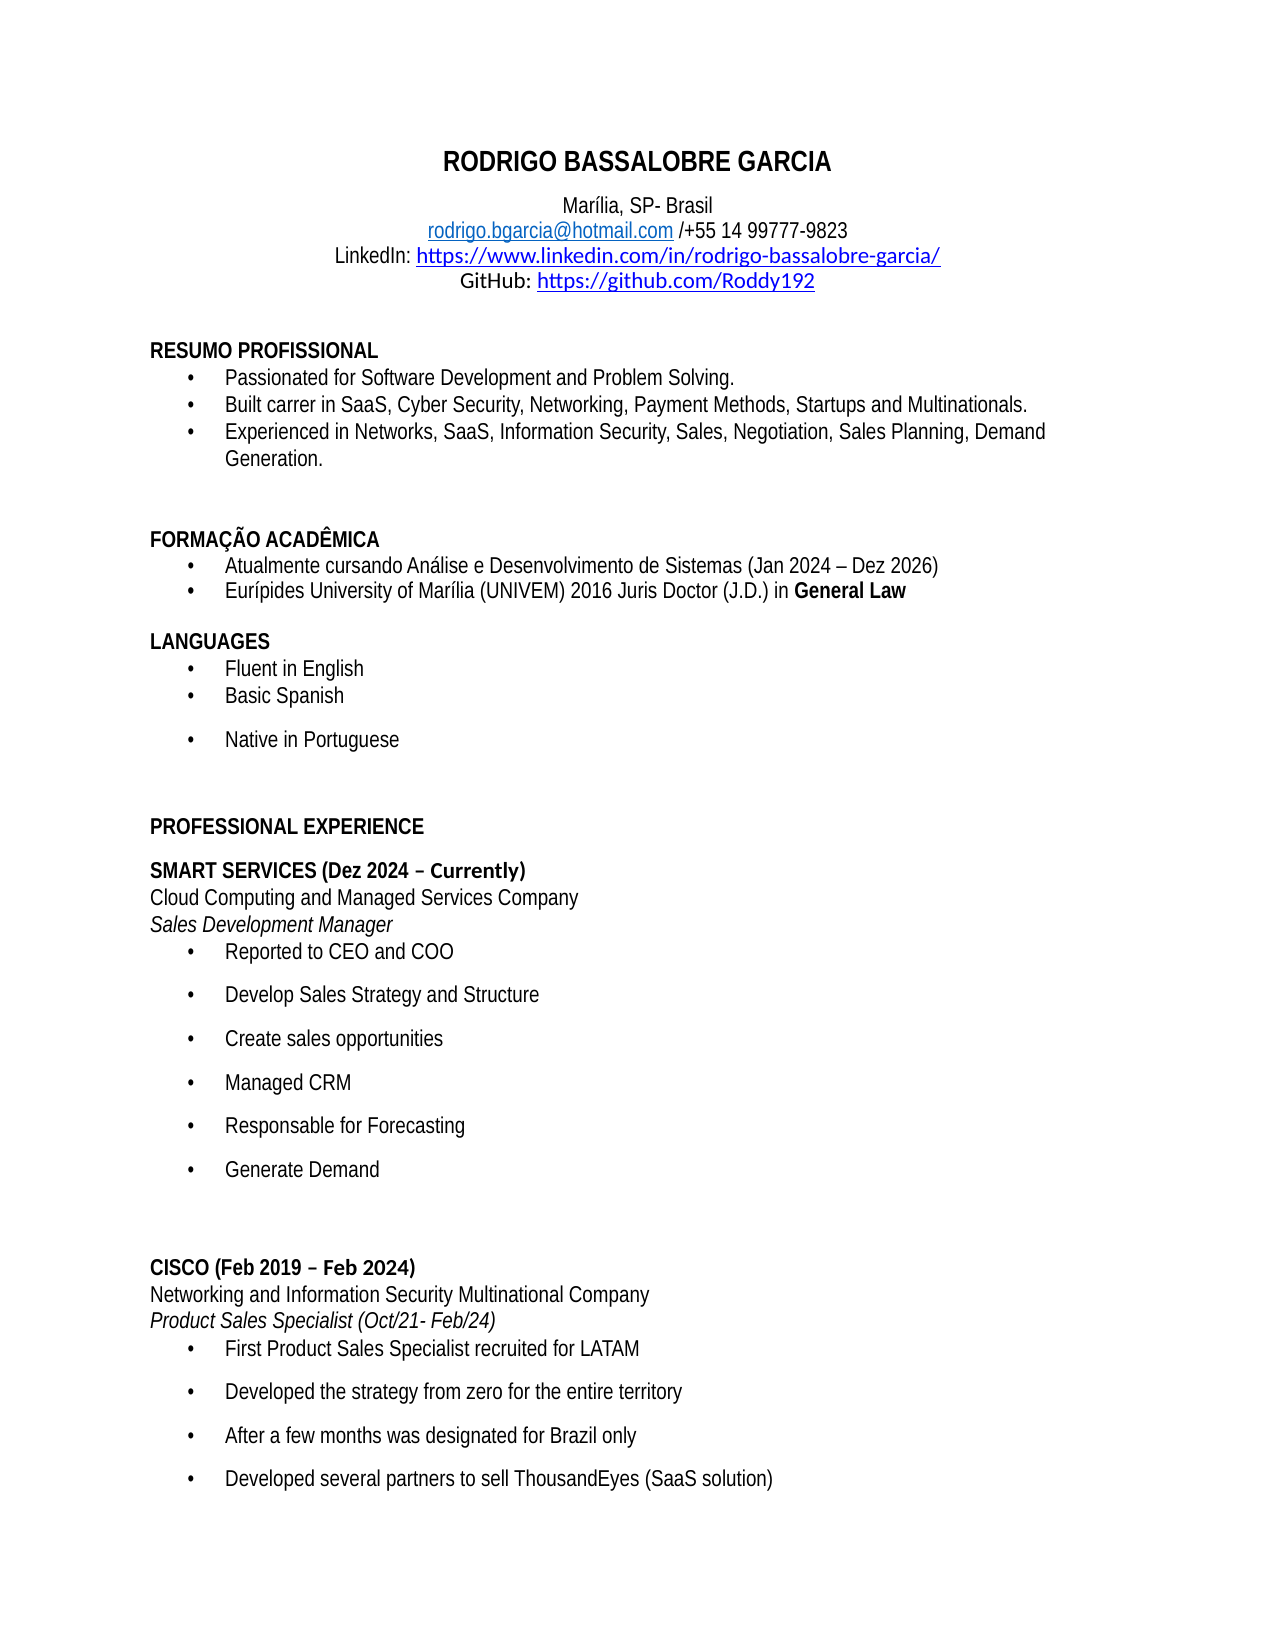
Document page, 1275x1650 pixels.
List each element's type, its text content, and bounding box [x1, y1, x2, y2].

list Experienced in Networks, SaaS, Information Security, Sales, Negotiation, Sales Planning, Demand Generation. [187, 418, 1125, 472]
list Basic Spanish [187, 682, 1125, 709]
text SMART SERVICES (Dez 2024 – Currently) [150, 857, 1125, 884]
text GitHub: https://github.com/Roddy192 [150, 269, 1125, 294]
list After a few months was designated for Brazil only [187, 1422, 1125, 1449]
text PROFESSIONAL EXPERIENCE [150, 813, 1125, 840]
text LANGUAGES [150, 628, 1125, 655]
list Responsable for Forecasting [187, 1112, 1125, 1139]
list Fluent in English [187, 655, 1125, 682]
list Reported to CEO and COO [187, 938, 1125, 964]
list First Product Sales Specialist recruited for LATAM [187, 1334, 1125, 1361]
text Cloud Computing and Managed Services Company [150, 884, 1125, 911]
text Sales Development Manager [150, 911, 1125, 938]
list Atualmente cursando Análise e Desenvolvimento de Sistemas (Jan 2024 – Dez 2026) [187, 553, 1125, 578]
list Create sales opportunities [187, 1025, 1125, 1052]
text Marília, SP- Brasil [150, 194, 1125, 219]
list Generate Demand [187, 1156, 1125, 1183]
list Native in Portuguese [187, 726, 1125, 753]
text rodrigo.bgarcia@hotmail.com /+55 14 99777-9823 [150, 219, 1125, 244]
list Developed several partners to sell ThousandEyes (SaaS solution) [187, 1465, 1125, 1492]
text RESUMO PROFISSIONAL [150, 337, 1125, 364]
list Passionated for Software Development and Problem Solving. [187, 364, 1125, 391]
text CISCO (Feb 2019 – Feb 2024) [150, 1253, 1125, 1280]
list Built carrer in SaaS, Cyber Security, Networking, Payment Methods, Startups and Multinationals. [187, 391, 1125, 418]
text FORMAÇÃO ACADÊMICA [150, 526, 1125, 553]
text RODRIGO BASSALOBRE GARCIA [150, 150, 1125, 177]
list Managed CRM [187, 1068, 1125, 1096]
list Develop Sales Strategy and Structure [187, 981, 1125, 1008]
text Networking and Information Security Multinational Company [150, 1280, 1125, 1307]
list Eurípides University of Marília (UNIVEM) 2016 Juris Doctor (J.D.) in General Law [187, 578, 1125, 603]
text Product Sales Specialist (Oct/21- Feb/24) [150, 1307, 1125, 1334]
list Developed the strategy from zero for the entire territory [187, 1378, 1125, 1405]
text LinkedIn: https://www.linkedin.com/in/rodrigo-bassalobre-garcia/ [150, 244, 1125, 269]
